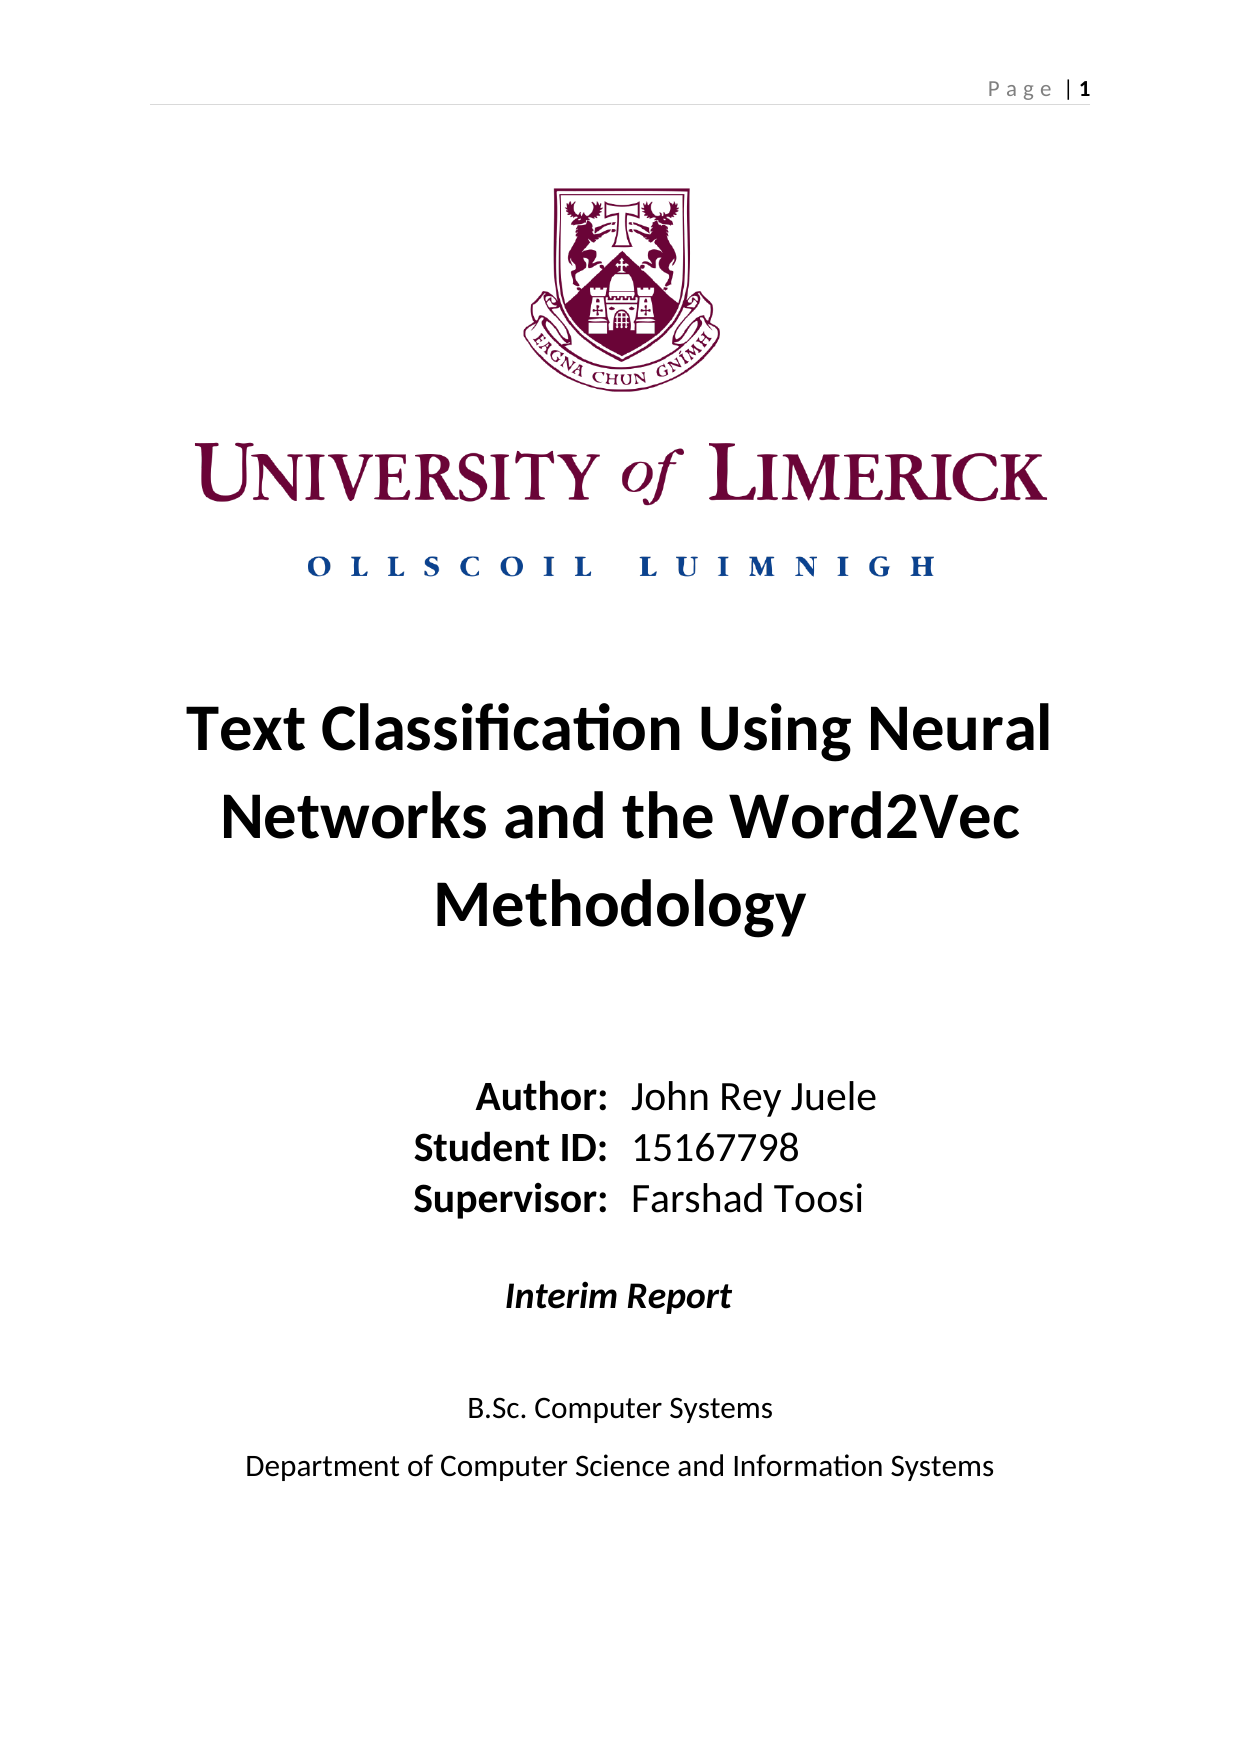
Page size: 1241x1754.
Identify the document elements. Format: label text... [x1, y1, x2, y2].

table_header John Rey Juele [620, 1070, 1089, 1121]
table_header Author: [150, 1070, 619, 1121]
table_cell Student ID: [150, 1121, 619, 1172]
text B.Sc. Computer Systems [150, 1388, 1090, 1426]
table_cell Farshad Toosi [620, 1172, 1089, 1223]
table_cell Supervisor: [150, 1172, 619, 1223]
text Department of Computer Science and Information Systems [150, 1446, 1090, 1484]
text Interim Report [150, 1272, 1090, 1318]
table_cell 15167798 [620, 1121, 1089, 1172]
text Text Classification Using Neural Networks and the Word2Vec Methodology [150, 686, 1090, 943]
picture [150, 150, 1091, 621]
